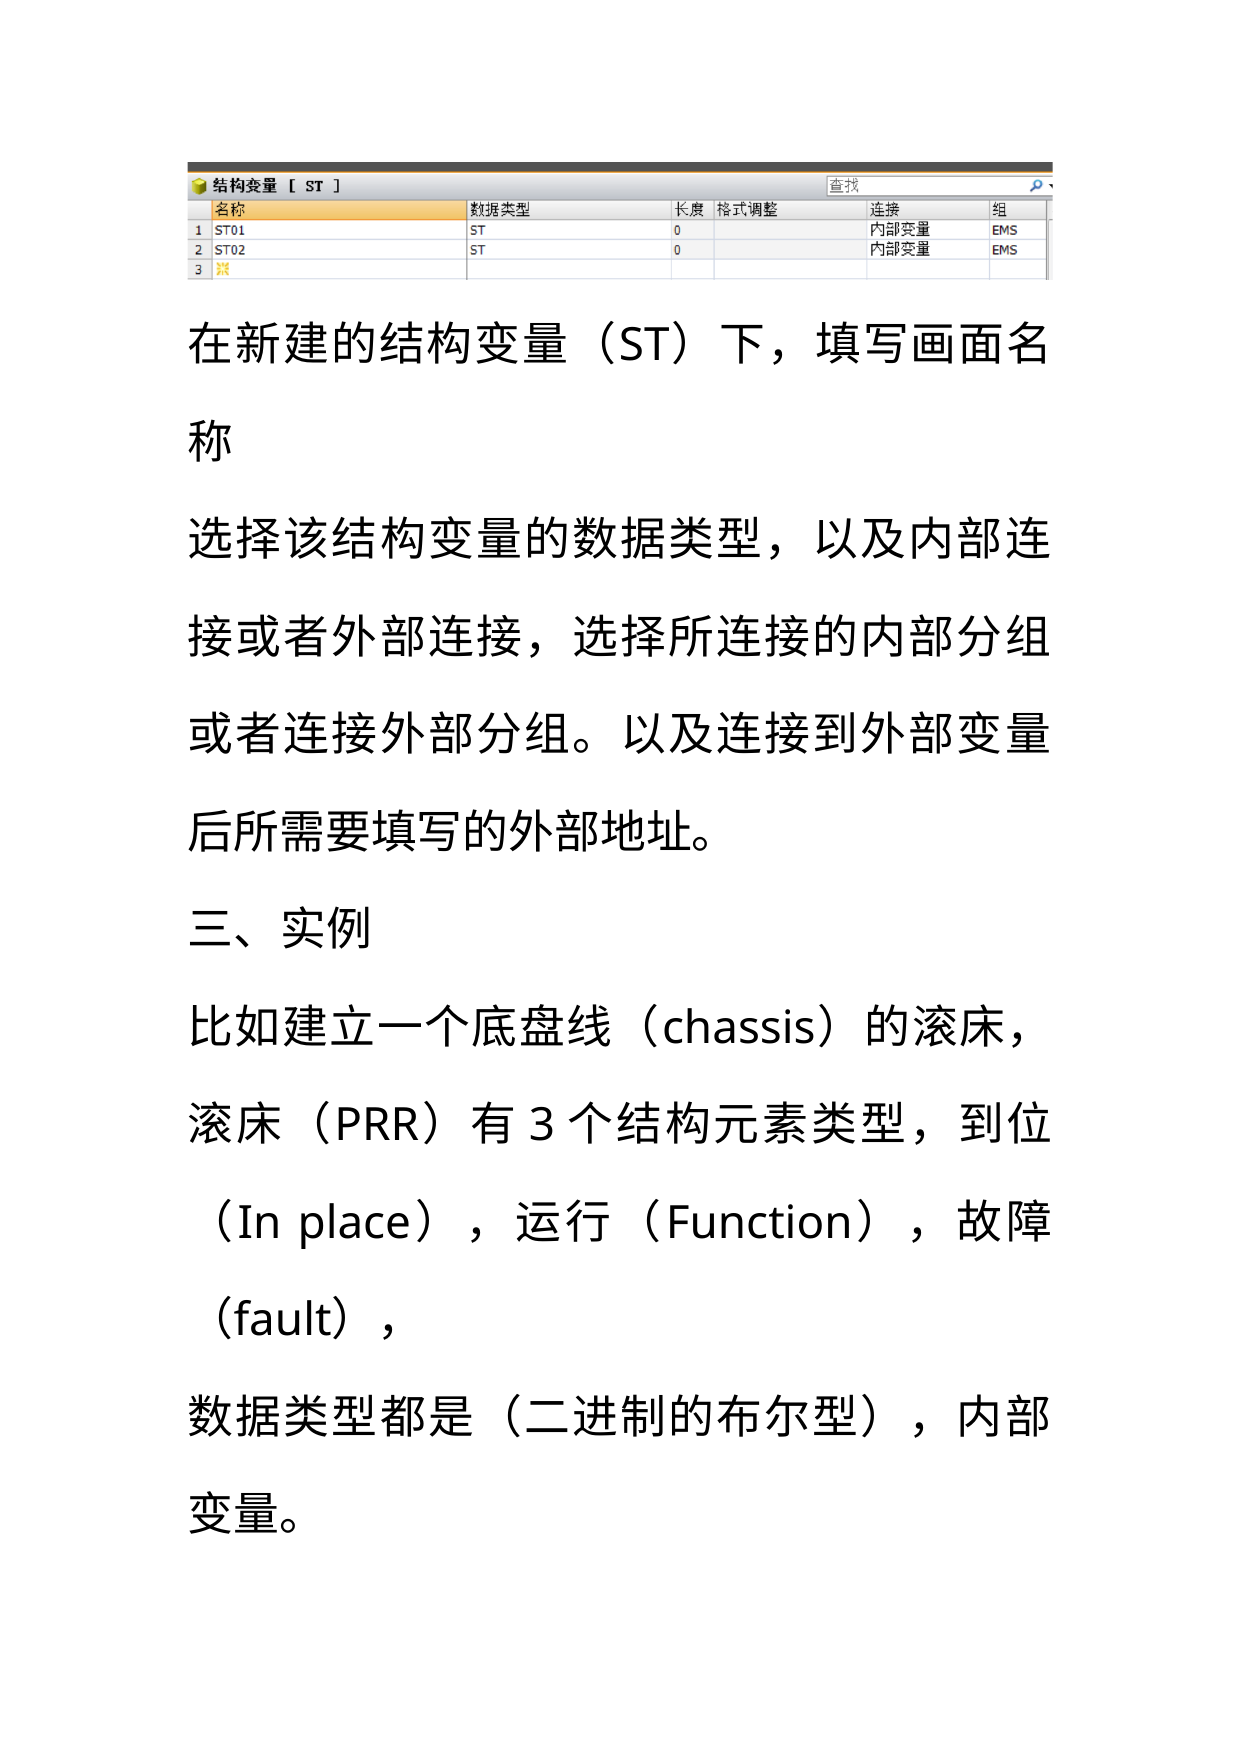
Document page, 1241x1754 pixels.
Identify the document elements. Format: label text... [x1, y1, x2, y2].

text 比如建立一个底盘线（chassis）的滚床，滚床（PRR）有3个结构元素类型，到位（In place），运行（Function），故障（fault）， [187, 974, 1053, 1364]
text 在新建的结构变量（ST）下，填写画面名称 [187, 292, 1053, 487]
text 数据类型都是（二进制的布尔型），内部变量。 [187, 1364, 1053, 1559]
list 实例 [187, 877, 1053, 974]
text 选择该结构变量的数据类型，以及内部连接或者外部连接，选择所连接的内部分组或者连接外部分组。以及连接到外部变量后所需要填写的外部地址。 [187, 487, 1053, 877]
picture [187, 162, 1053, 280]
